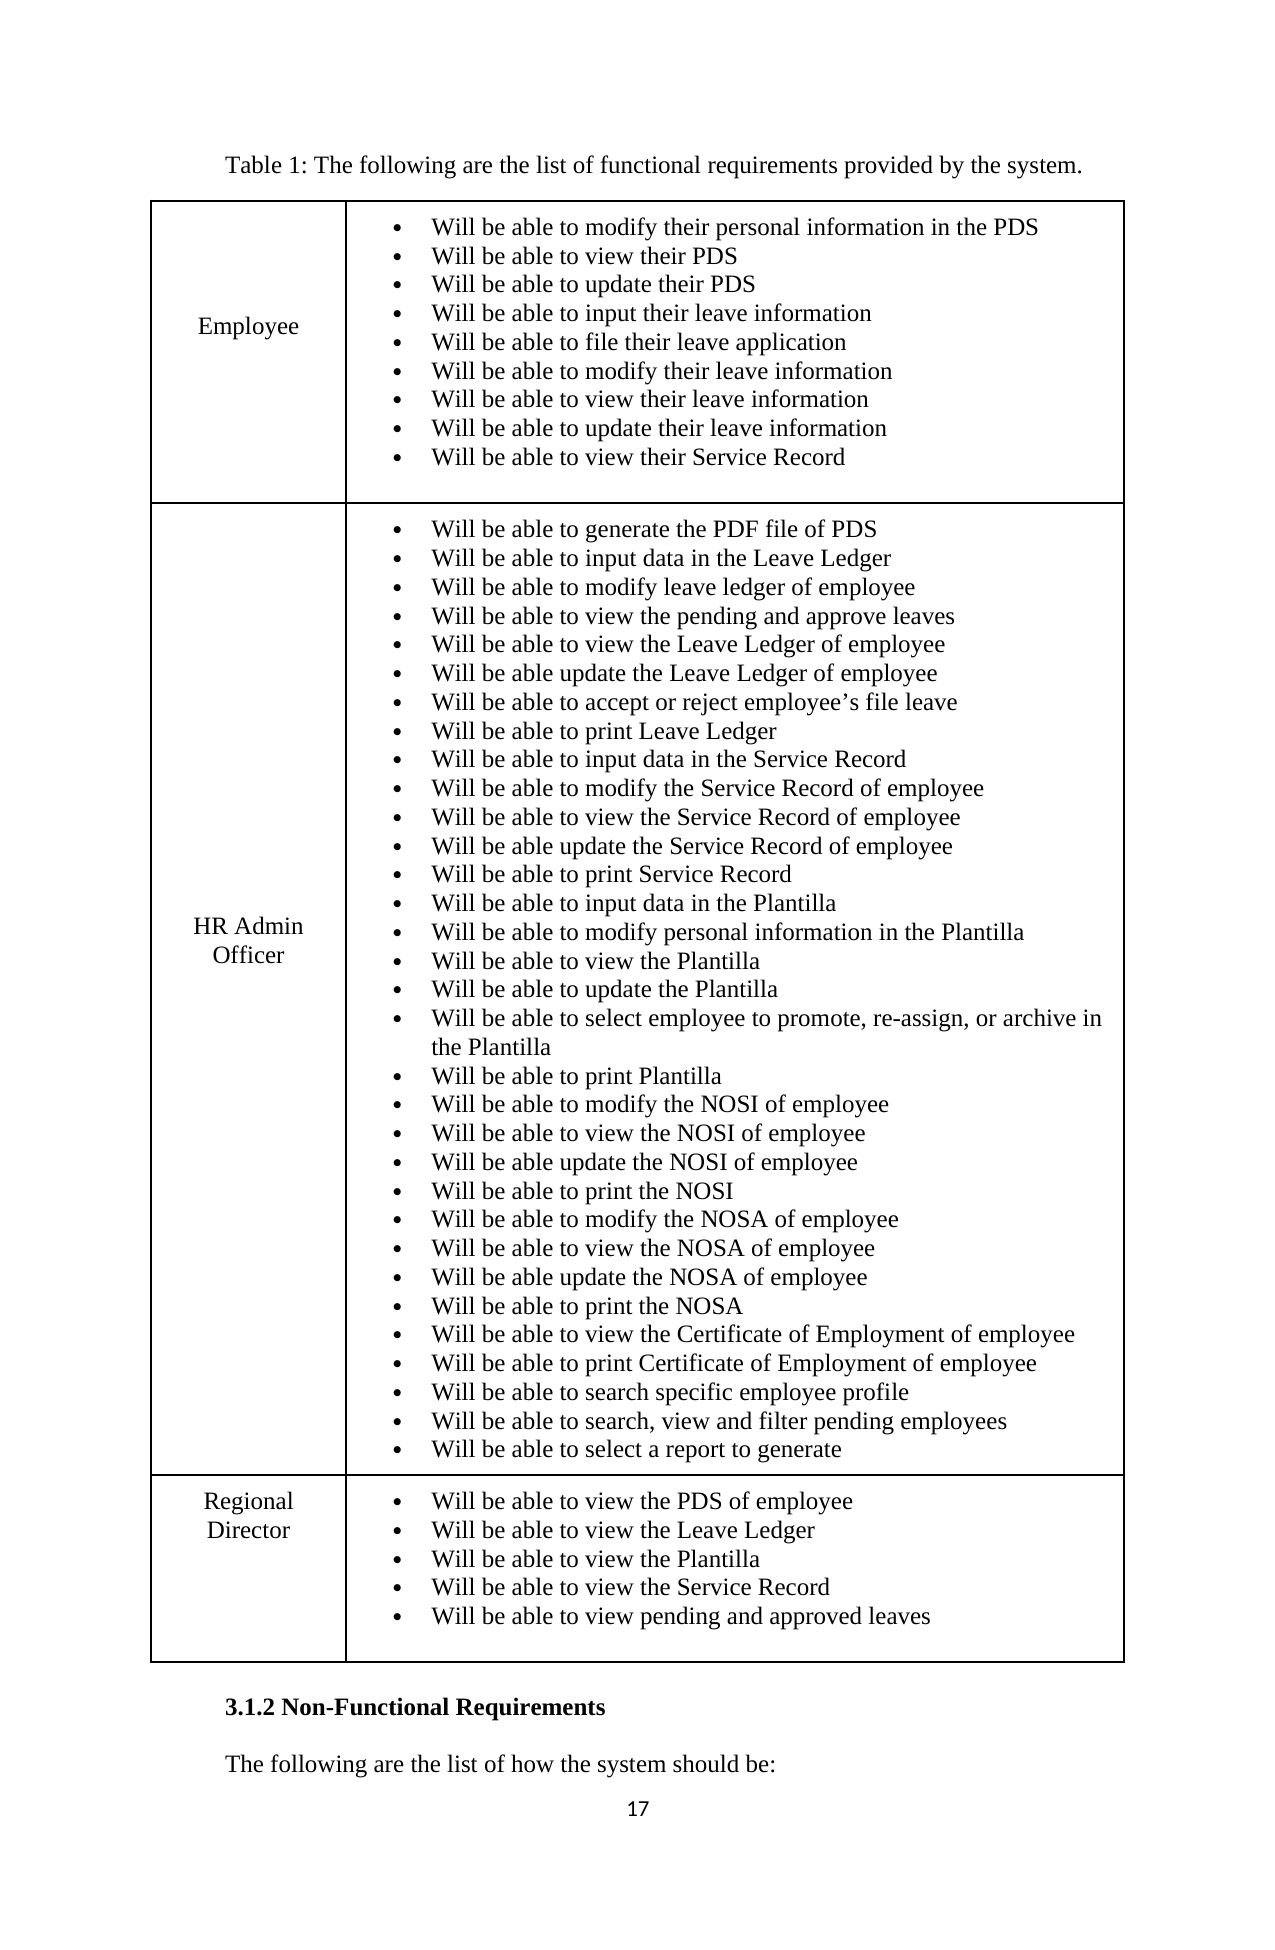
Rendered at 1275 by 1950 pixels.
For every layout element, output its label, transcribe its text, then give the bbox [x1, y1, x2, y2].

table_header Employee [152, 202, 345, 502]
table_header Will be able to modify their personal information in the PDS Will be able to view their PDS Will be able to update their PDS Will be able to input their leave information Will be able to file their leave application Will be able to modify their leave information Will be able to view their leave information Will be able to update their leave information Will be able to view their Service Record [347, 202, 1123, 502]
table_cell Will be able to generate the PDF file of PDS Will be able to input data in the Leave Ledger Will be able to modify leave ledger of employee Will be able to view the pending and approve leaves Will be able to view the Leave Ledger of employee Will be able update the Leave Ledger of employee Will be able to accept or reject employee’s file leave Will be able to print Leave Ledger Will be able to input data in the Service Record Will be able to modify the Service Record of employee Will be able to view the Service Record of employee Will be able update the Service Record of employee Will be able to print Service Record Will be able to input data in the Plantilla Will be able to modify personal information in the Plantilla Will be able to view the Plantilla Will be able to update the Plantilla Will be able to select employee to promote, re-assign, or archive in the Plantilla Will be able to print Plantilla Will be able to modify the NOSI of employee Will be able to view the NOSI of employee Will be able update the NOSI of employee Will be able to print the NOSI Will be able to modify the NOSA of employee Will be able to view the NOSA of employee Will be able update the NOSA of employee Will be able to print the NOSA Will be able to view the Certificate of Employment of employee Will be able to print Certificate of Employment of employee Will be able to search specific employee profile Will be able to search, view and filter pending employees Will be able to select a report to generate [347, 504, 1123, 1474]
table_cell Will be able to view the PDS of employee Will be able to view the Leave Ledger Will be able to view the Plantilla Will be able to view the Service Record Will be able to view pending and approved leaves [347, 1476, 1123, 1661]
table_cell Regional Director [152, 1476, 345, 1661]
text The following are the list of how the system should be: [150, 1749, 1125, 1778]
text 3.1.2 Non-Functional Requirements [150, 1692, 1125, 1721]
table_cell HR Admin Officer [152, 504, 345, 1474]
text Table 1: The following are the list of functional requirements provided by the system. [225, 150, 1125, 179]
